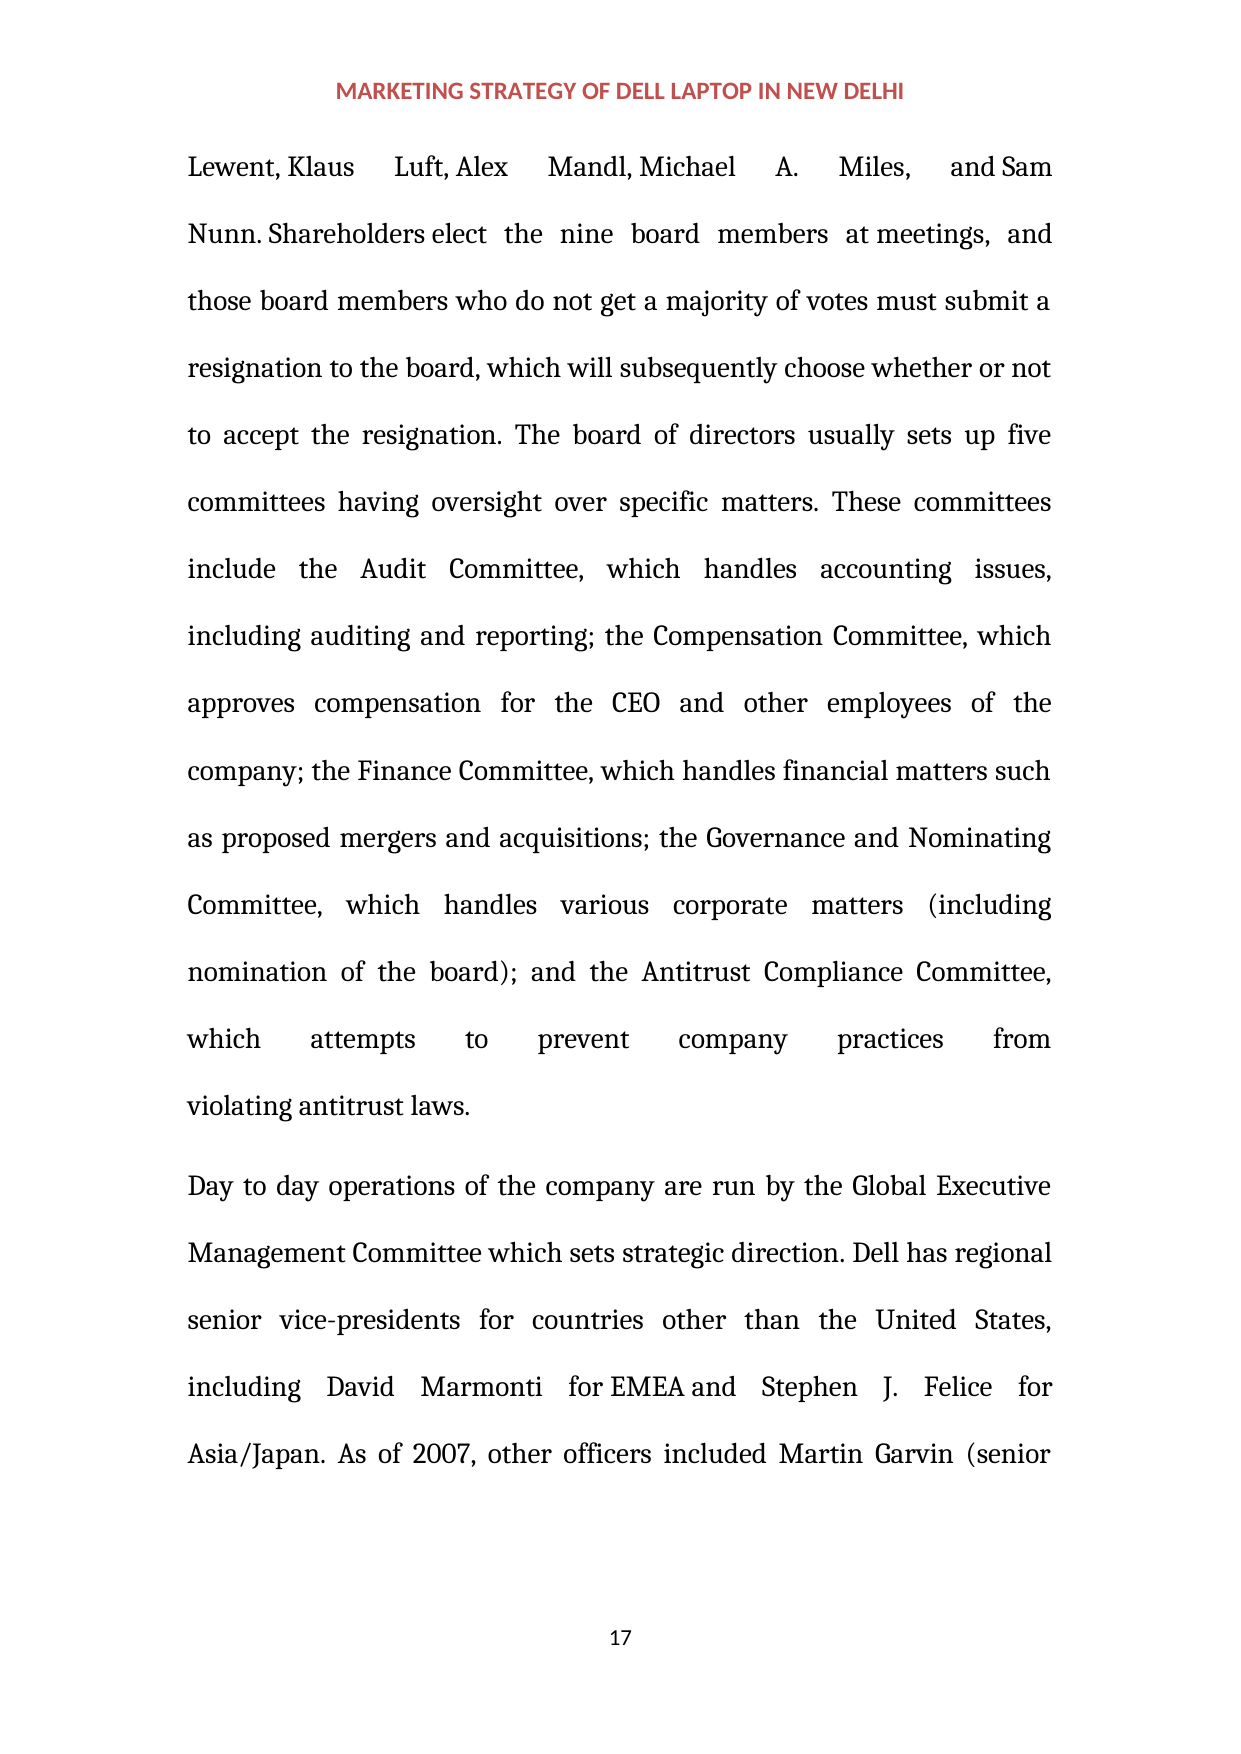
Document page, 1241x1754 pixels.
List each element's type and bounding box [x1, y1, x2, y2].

text [187, 1169, 1053, 1471]
text [187, 150, 1053, 1123]
